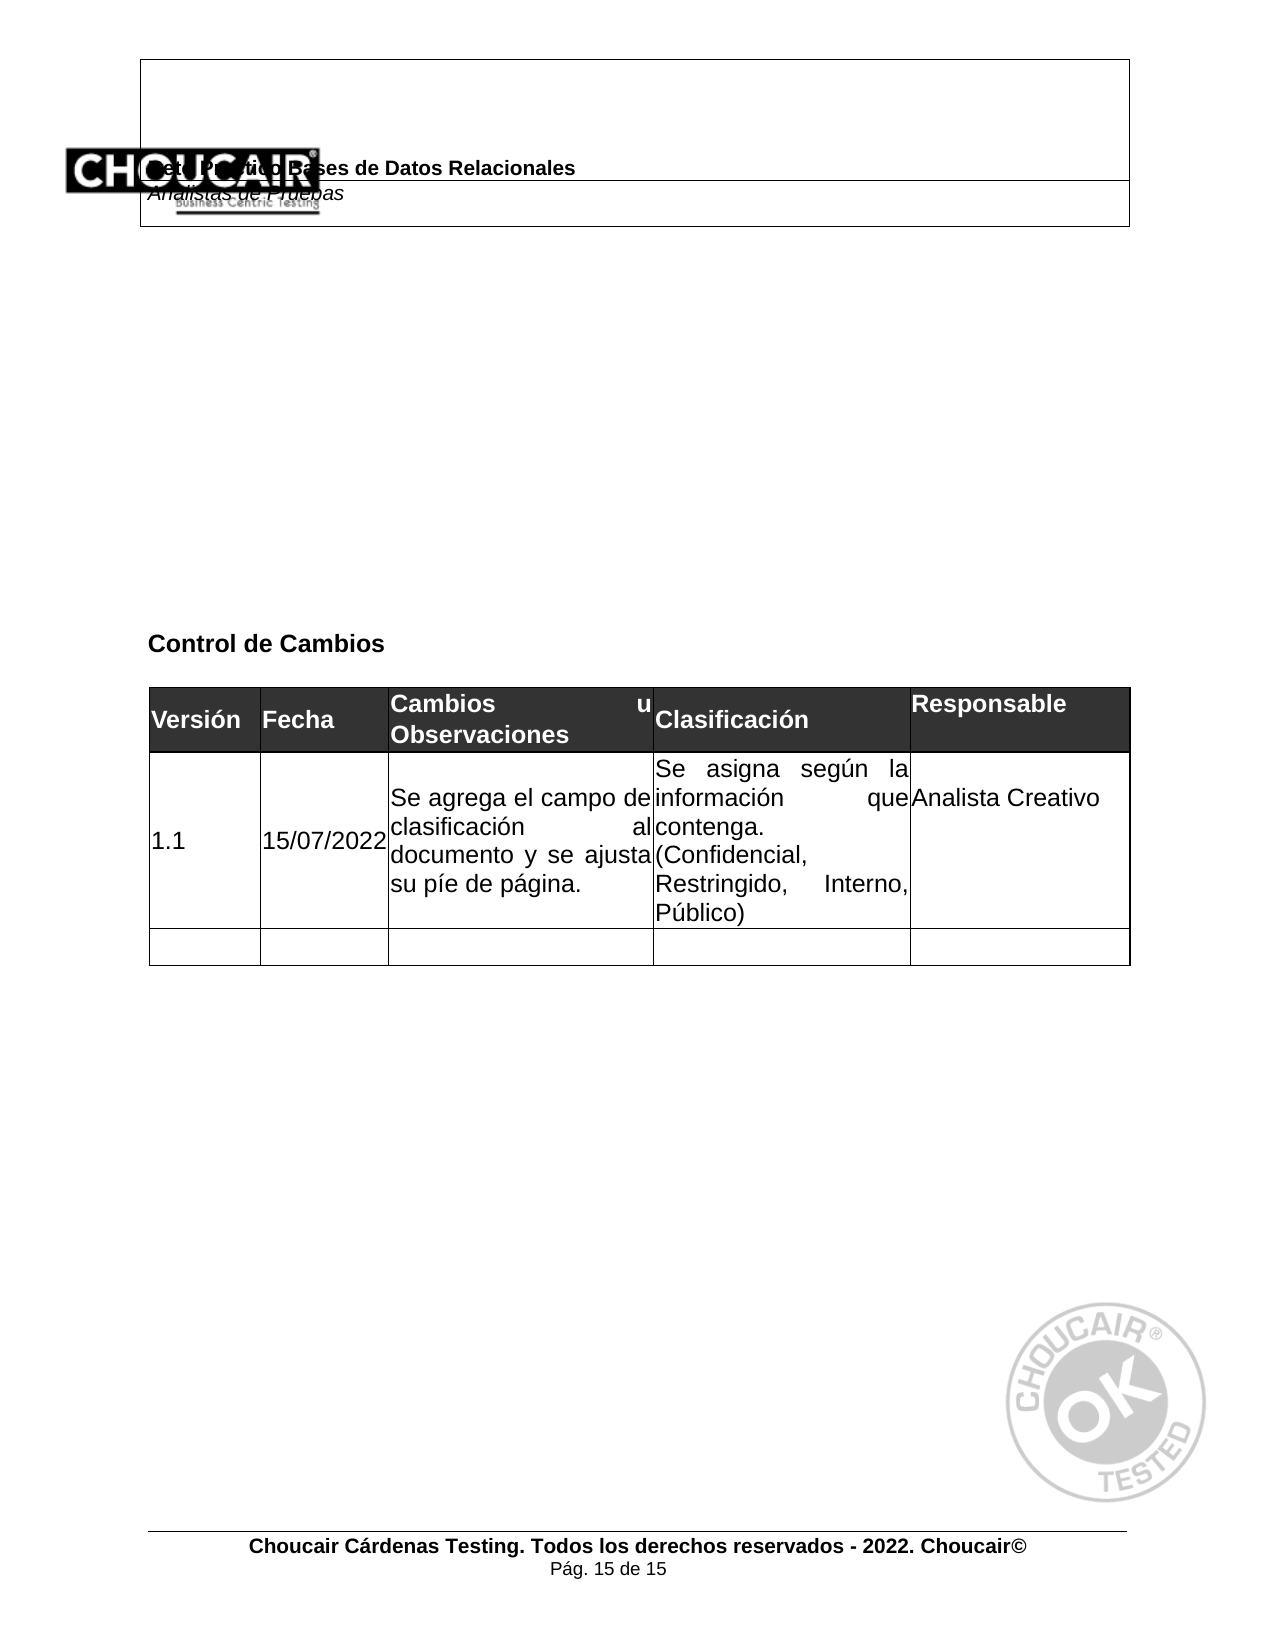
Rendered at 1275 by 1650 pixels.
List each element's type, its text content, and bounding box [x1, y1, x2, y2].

table_cell Analista Creativo [911, 753, 1129, 928]
picture [60, 142, 140, 222]
table_cell 1.1 [150, 753, 260, 928]
table_header Versión [150, 688, 260, 751]
table_header Clasificación [654, 688, 910, 751]
picture [141, 181, 327, 222]
table_cell [654, 929, 910, 965]
table_header Cambios u Observaciones [389, 688, 653, 751]
table_header Fecha [261, 688, 388, 751]
table_cell Se agrega el campo de clasificación al documento y se ajusta su píe de página. [389, 753, 653, 928]
table_header Responsable [911, 688, 1129, 751]
table_cell [150, 929, 260, 965]
picture [141, 142, 327, 180]
table_cell [261, 929, 388, 965]
table_cell [911, 929, 1129, 965]
picture [1000, 1296, 1211, 1507]
table_cell Se asigna según la información que contenga. (Confidencial, Restringido, Interno, Público) [654, 753, 910, 928]
text Control de Cambios [148, 629, 1127, 658]
table_cell 15/07/2022 [261, 753, 388, 928]
table_cell [389, 929, 653, 965]
